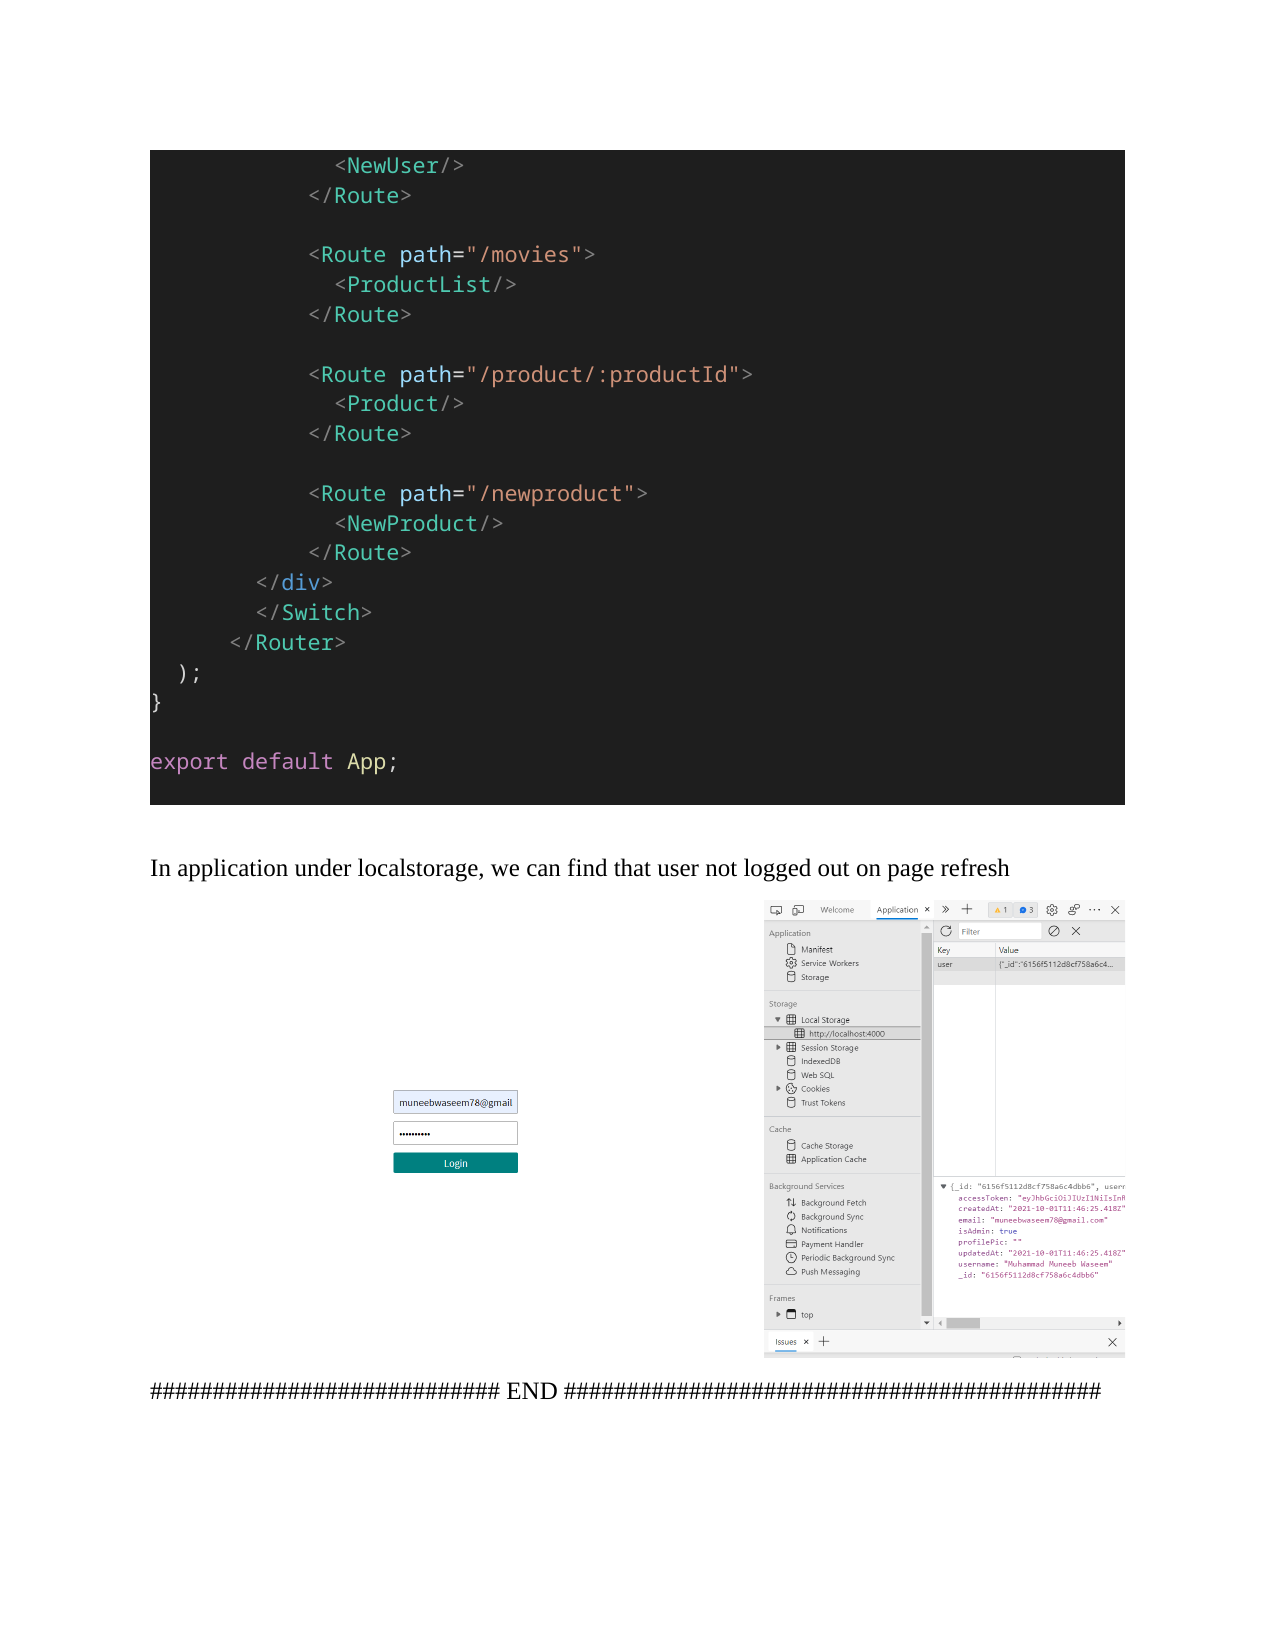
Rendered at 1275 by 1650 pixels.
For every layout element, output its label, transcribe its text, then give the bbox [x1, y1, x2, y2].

text } [150, 686, 1125, 716]
text </Route> [150, 537, 1125, 567]
text <ProductList/> [150, 269, 1125, 299]
picture [150, 900, 1125, 1358]
text </Route> [150, 180, 1125, 209]
text </Route> [150, 299, 1125, 329]
text ############################ END ########################################### [150, 1376, 1125, 1405]
text </Router> [150, 627, 1125, 656]
text <NewProduct/> [150, 507, 1125, 537]
text export default App; [150, 746, 1125, 776]
text In application under localstorage, we can find that user not logged out on page refresh [150, 853, 1125, 882]
text <Route path="/movies"> [150, 239, 1125, 269]
text <NewUser/> [150, 150, 1125, 180]
text <Product/> [150, 388, 1125, 418]
text </div> [150, 567, 1125, 597]
text </Switch> [150, 597, 1125, 627]
text ); [150, 656, 1125, 686]
text <Route path="/product/:productId"> [150, 358, 1125, 388]
text </Route> [150, 418, 1125, 448]
text <Route path="/newproduct"> [150, 478, 1125, 507]
